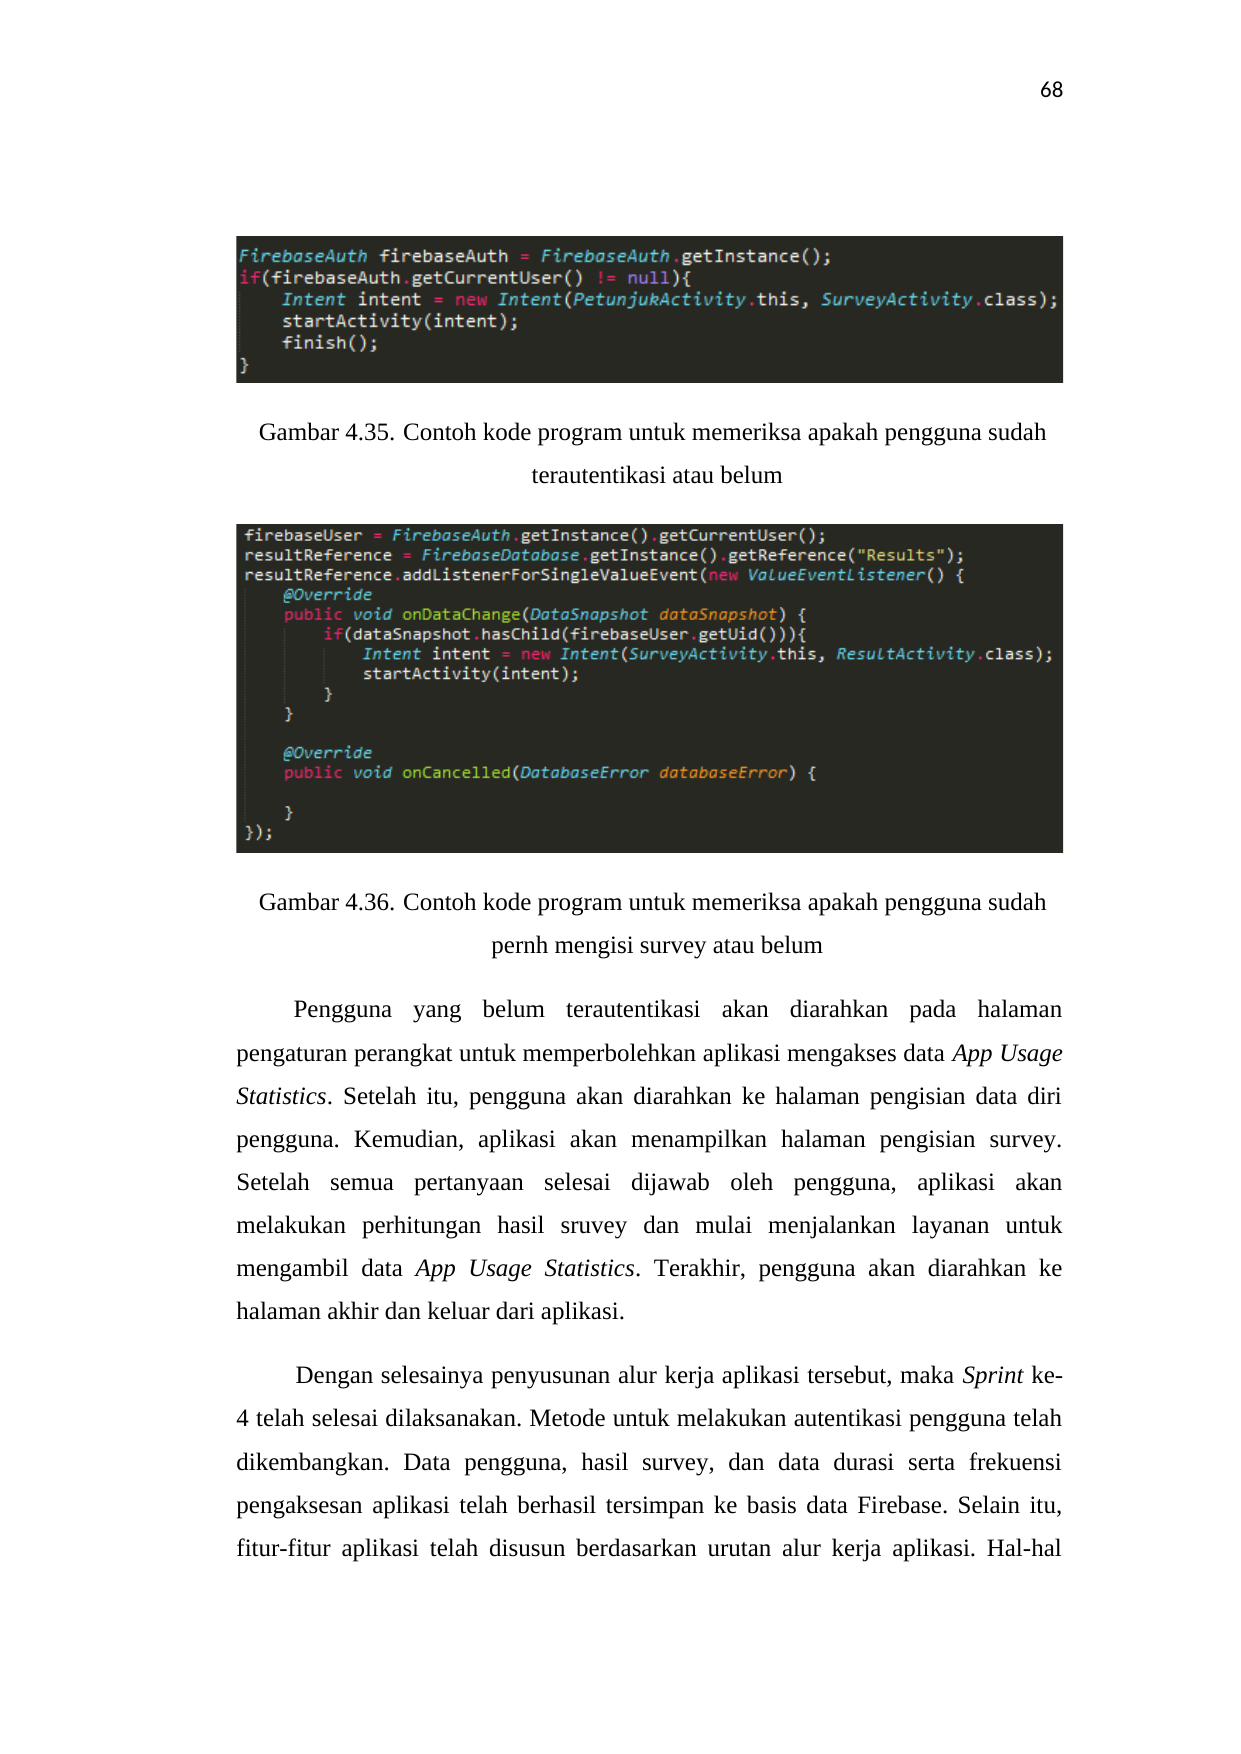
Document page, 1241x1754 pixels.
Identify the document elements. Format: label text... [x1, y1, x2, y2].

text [236, 1360, 1063, 1562]
list Contoh kode program untuk memeriksa apakah pengguna sudah terautentikasi atau belum [251, 417, 1063, 489]
list Contoh kode program untuk memeriksa apakah pengguna sudah pernh mengisi survey atau belum [251, 887, 1063, 959]
picture [236, 524, 1064, 853]
picture [236, 236, 1064, 383]
text Pengguna yang belum terautentikasi akan diarahkan pada halaman pengaturan perangkat untuk memperbolehkan aplikasi mengakses data App Usage Statistics. Setelah itu, pengguna akan diarahkan ke halaman pengisian data diri pengguna. Kemudian, aplikasi akan menampilkan halaman pengisian survey. Setelah semua pertanyaan selesai dijawab oleh pengguna, aplikasi akan melakukan perhitungan hasil sruvey dan mulai menjalankan layanan untuk mengambil data App Usage Statistics. Terakhir, pengguna akan diarahkan ke halaman akhir dan keluar dari aplikasi. [236, 994, 1063, 1325]
